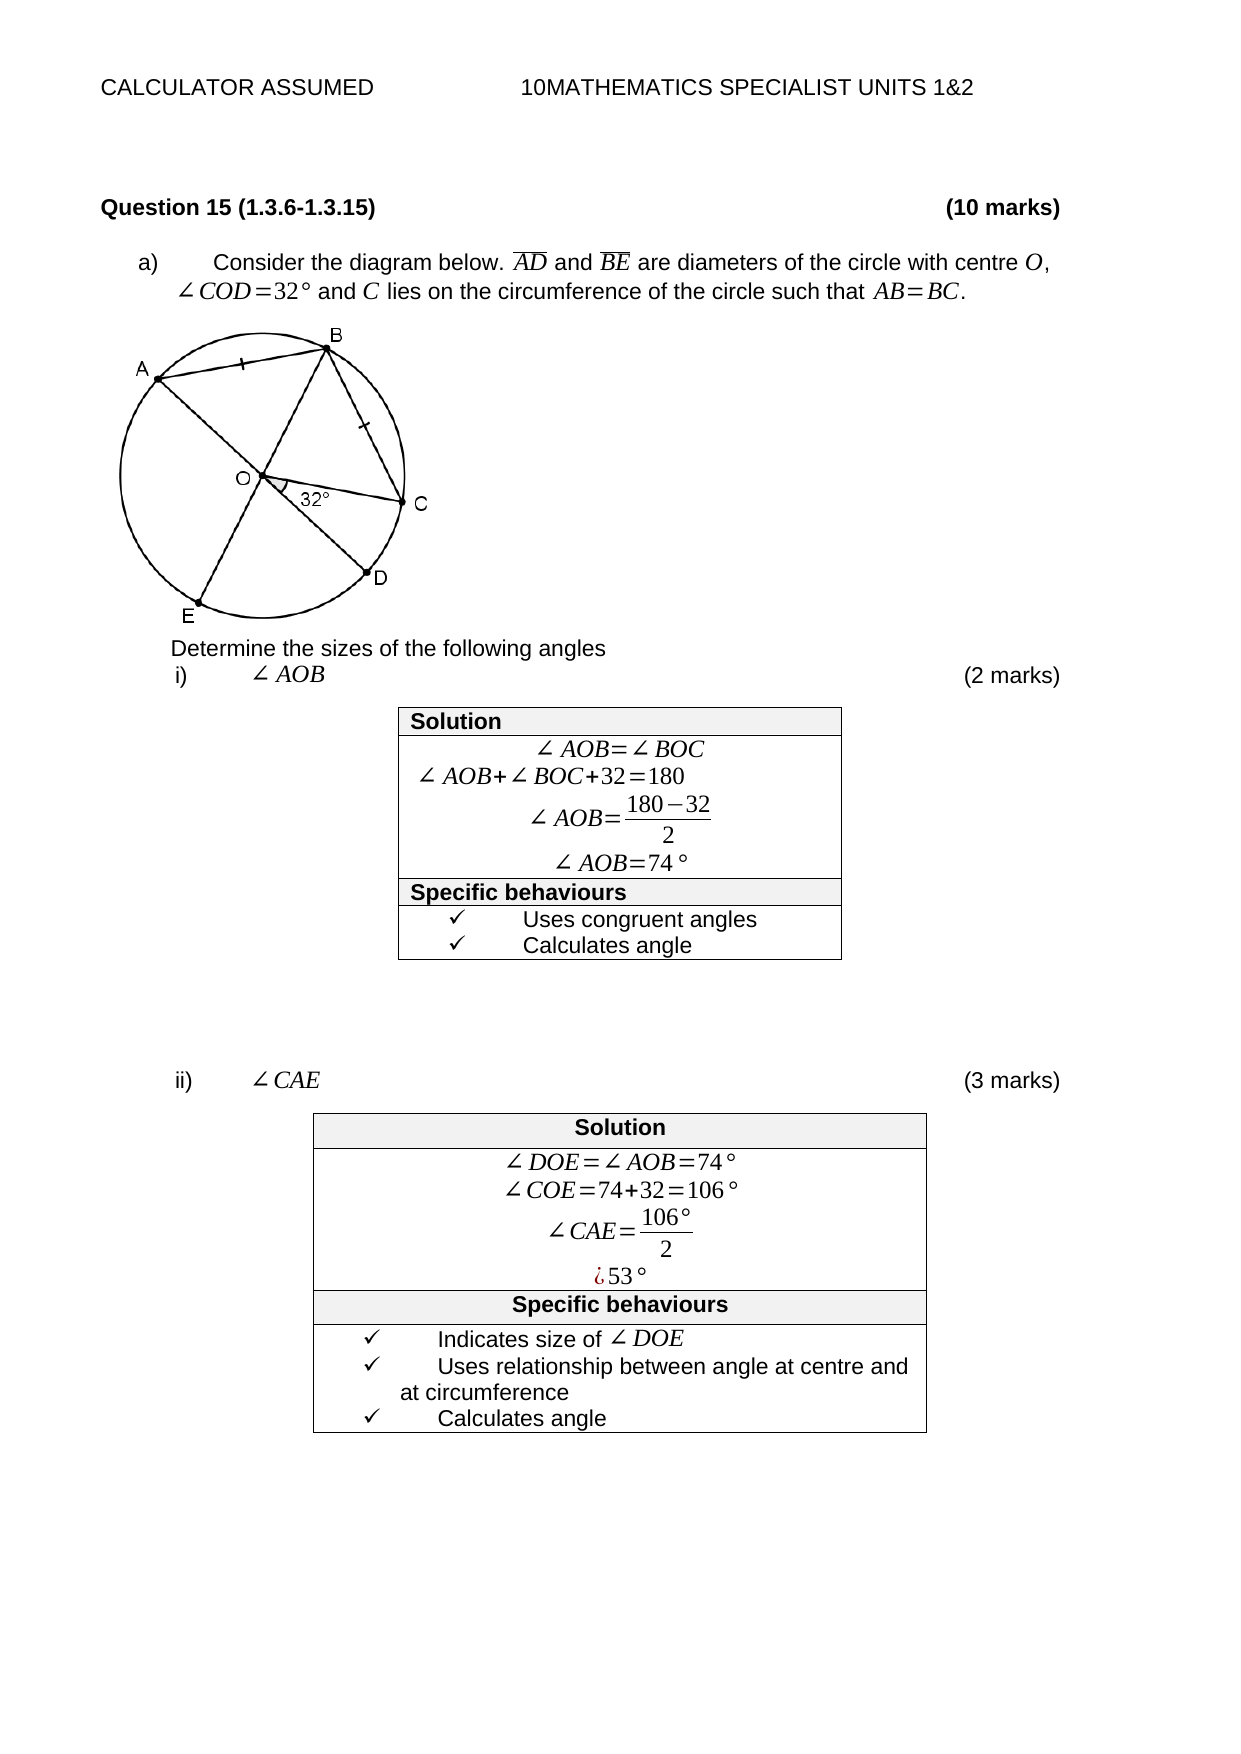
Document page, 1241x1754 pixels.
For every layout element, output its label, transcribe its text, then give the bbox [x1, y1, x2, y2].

list (2 marks) [175, 661, 1140, 689]
table_cell [399, 736, 841, 877]
table_cell Indicates size of Uses relationship between angle at centre and at circumference Calculates angle [314, 1325, 926, 1432]
table_cell [314, 1149, 926, 1290]
list (3 marks) [175, 1067, 1140, 1094]
table_cell Specific behaviours [314, 1291, 926, 1324]
table_cell Uses congruent angles Calculates angle [399, 906, 841, 958]
table_header Solution [399, 708, 841, 734]
text Determine the sizes of the following angles [100, 635, 1140, 661]
picture [100, 323, 437, 635]
table_cell Specific behaviours [399, 879, 841, 905]
list Consider the diagram below. and are diameters of the circle with centre , and lies on the circumference of the circle such that . [138, 248, 1140, 305]
text Question 15 (1.3.6-1.3.15) (10 marks) [100, 194, 1140, 221]
table_header Solution [314, 1114, 926, 1148]
